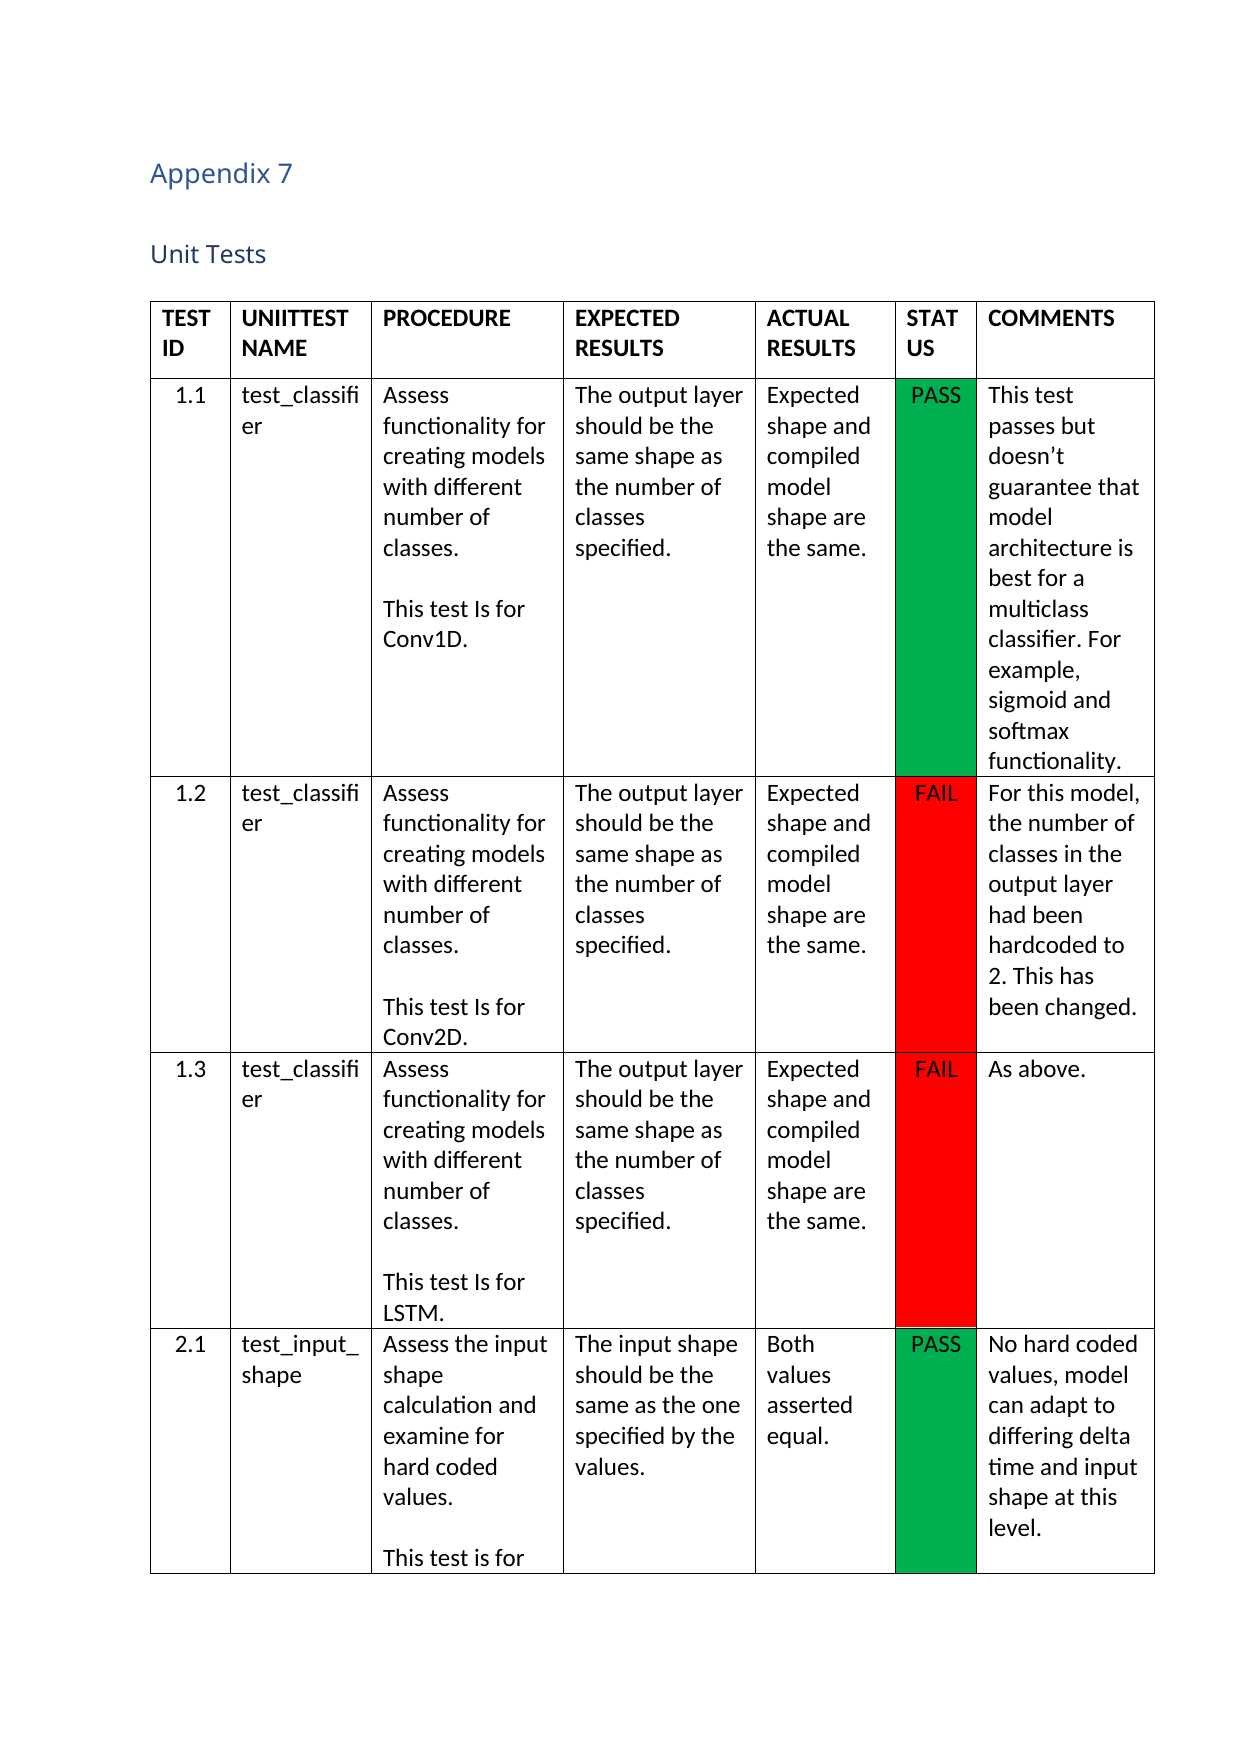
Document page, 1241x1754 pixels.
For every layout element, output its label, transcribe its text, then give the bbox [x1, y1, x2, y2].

table_cell Expected shape and compiled model shape are the same. [756, 777, 895, 1052]
table_cell For this model, the number of classes in the output layer had been hardcoded to 2. This has been changed. [977, 777, 1154, 1052]
table_cell Assess functionality for creating models with different number of classes. This test Is for LSTM. [372, 1053, 563, 1327]
table_cell Expected shape and compiled model shape are the same. [756, 379, 895, 776]
table_header UNIITTEST NAME [231, 302, 371, 378]
table_cell This test passes but doesn’t guarantee that model architecture is best for a multiclass classifier. For example, sigmoid and softmax functionality. [977, 379, 1154, 776]
table_cell 1.3 [151, 1053, 230, 1327]
table_cell PASS [896, 1329, 976, 1573]
subtitle Appendix 7 [150, 154, 1090, 191]
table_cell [756, 1329, 895, 1573]
table_cell PASS [896, 379, 976, 776]
table_header TEST ID [151, 302, 230, 378]
table_header PROCEDURE [372, 302, 563, 378]
table_cell Expected shape and compiled model shape are the same. [756, 1053, 895, 1327]
table_cell The output layer should be the same shape as the number of classes specified. [564, 379, 755, 776]
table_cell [564, 1329, 755, 1573]
table_header COMMENTS [977, 302, 1154, 378]
table_cell test_classifier [231, 1053, 371, 1327]
table_header EXPECTED RESULTS [564, 302, 755, 378]
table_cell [977, 1329, 1154, 1573]
subtitle Unit Tests [150, 236, 1090, 270]
table_header STATUS [896, 302, 976, 378]
table_cell The output layer should be the same shape as the number of classes specified. [564, 777, 755, 1052]
table_cell 1.2 [151, 777, 230, 1052]
table_cell Assess functionality for creating models with different number of classes. This test Is for Conv2D. [372, 777, 563, 1052]
table_cell test_classifier [231, 777, 371, 1052]
table_cell 2.1 [151, 1329, 230, 1573]
table_cell The output layer should be the same shape as the number of classes specified. [564, 1053, 755, 1327]
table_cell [372, 1329, 563, 1573]
table_cell FAIL [896, 1053, 976, 1327]
table_cell FAIL [896, 777, 976, 1052]
table_cell 1.1 [151, 379, 230, 776]
table_cell Assess functionality for creating models with different number of classes. This test Is for Conv1D. [372, 379, 563, 776]
table_cell test_input_shape [231, 1329, 371, 1573]
table_cell As above. [977, 1053, 1154, 1327]
table_cell test_classifier [231, 379, 371, 776]
table_header ACTUAL RESULTS [756, 302, 895, 378]
